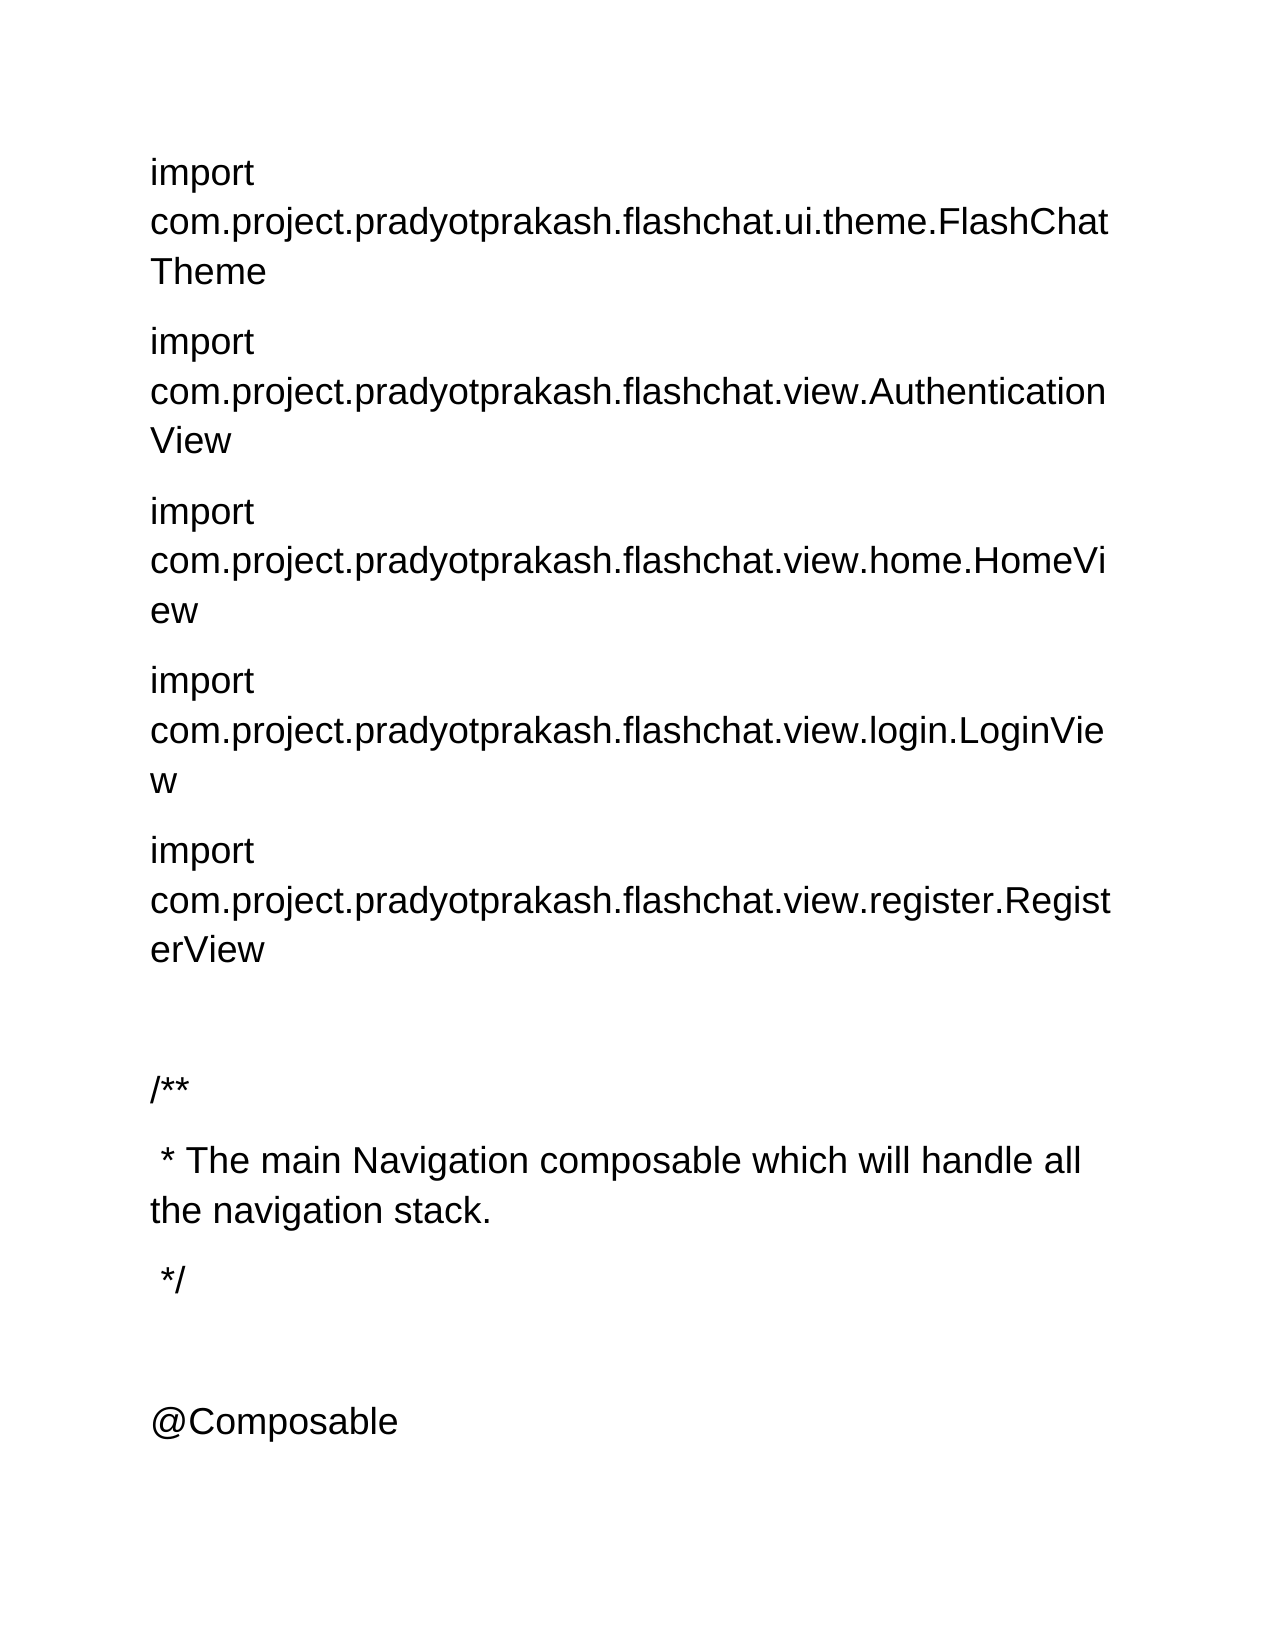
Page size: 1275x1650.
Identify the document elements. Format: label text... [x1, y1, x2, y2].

text /** [150, 1068, 1125, 1111]
text @Composable [150, 1399, 1125, 1443]
text import com.project.pradyotprakash.flashchat.view.login.LoginView [150, 659, 1125, 801]
text */ [150, 1259, 1125, 1302]
text import com.project.pradyotprakash.flashchat.view.register.RegisterView [150, 828, 1125, 971]
text * The main Navigation composable which will handle all the navigation stack. [150, 1139, 1125, 1231]
text import com.project.pradyotprakash.flashchat.ui.theme.FlashChatTheme [150, 150, 1125, 292]
text import com.project.pradyotprakash.flashchat.view.home.HomeView [150, 489, 1125, 631]
text import com.project.pradyotprakash.flashchat.view.AuthenticationView [150, 319, 1125, 462]
